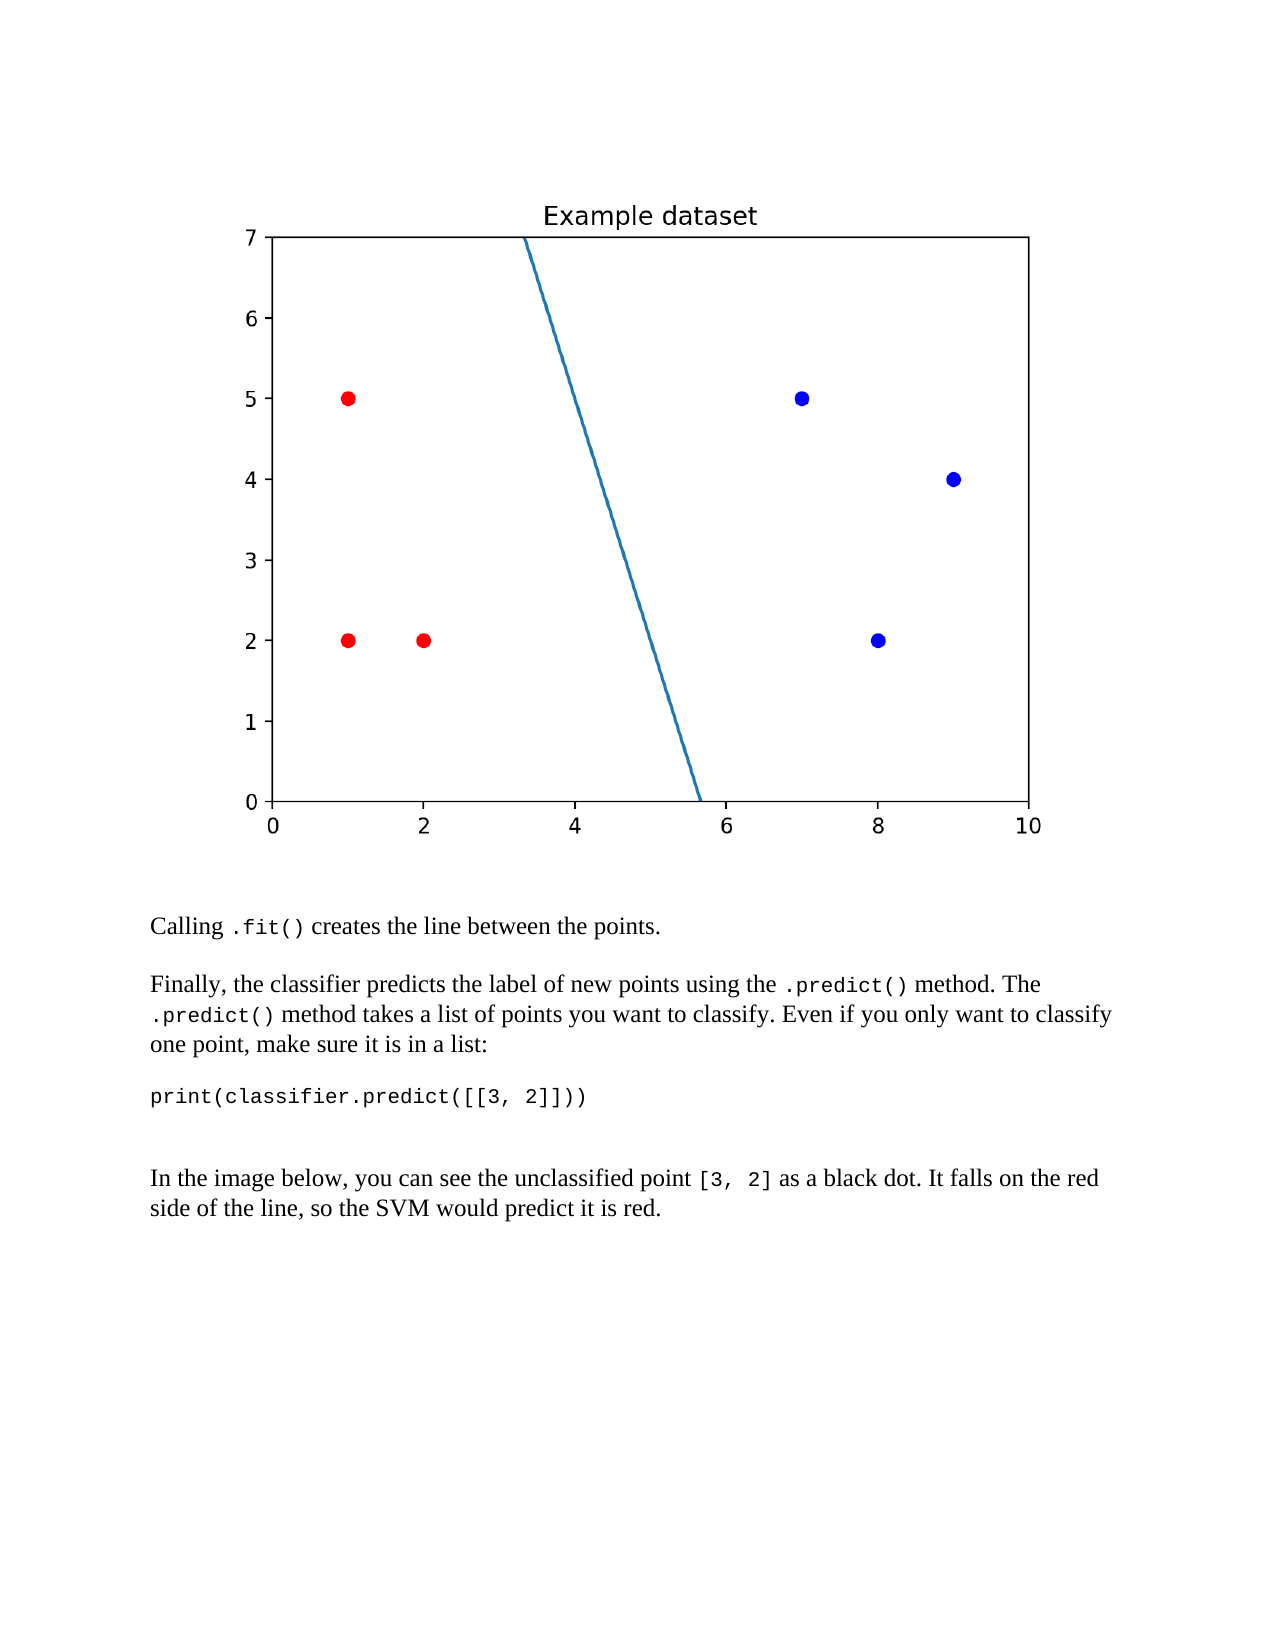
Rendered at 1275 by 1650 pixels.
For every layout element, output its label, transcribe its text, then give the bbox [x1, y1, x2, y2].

text print(classifier.predict([[3, 2]])) [150, 1087, 1125, 1110]
text Calling .fit() creates the line between the points. [150, 911, 1125, 940]
picture [150, 150, 1125, 882]
text In the image below, you can see the unclassified point [3, 2] as a black dot. It falls on the red side of the line, so the SVM would predict it is red. [150, 1163, 1125, 1221]
text Finally, the classifier predicts the label of new points using the .predict() method. The .predict() method takes a list of points you want to classify. Even if you only want to classify one point, make sure it is in a list: [150, 969, 1125, 1057]
